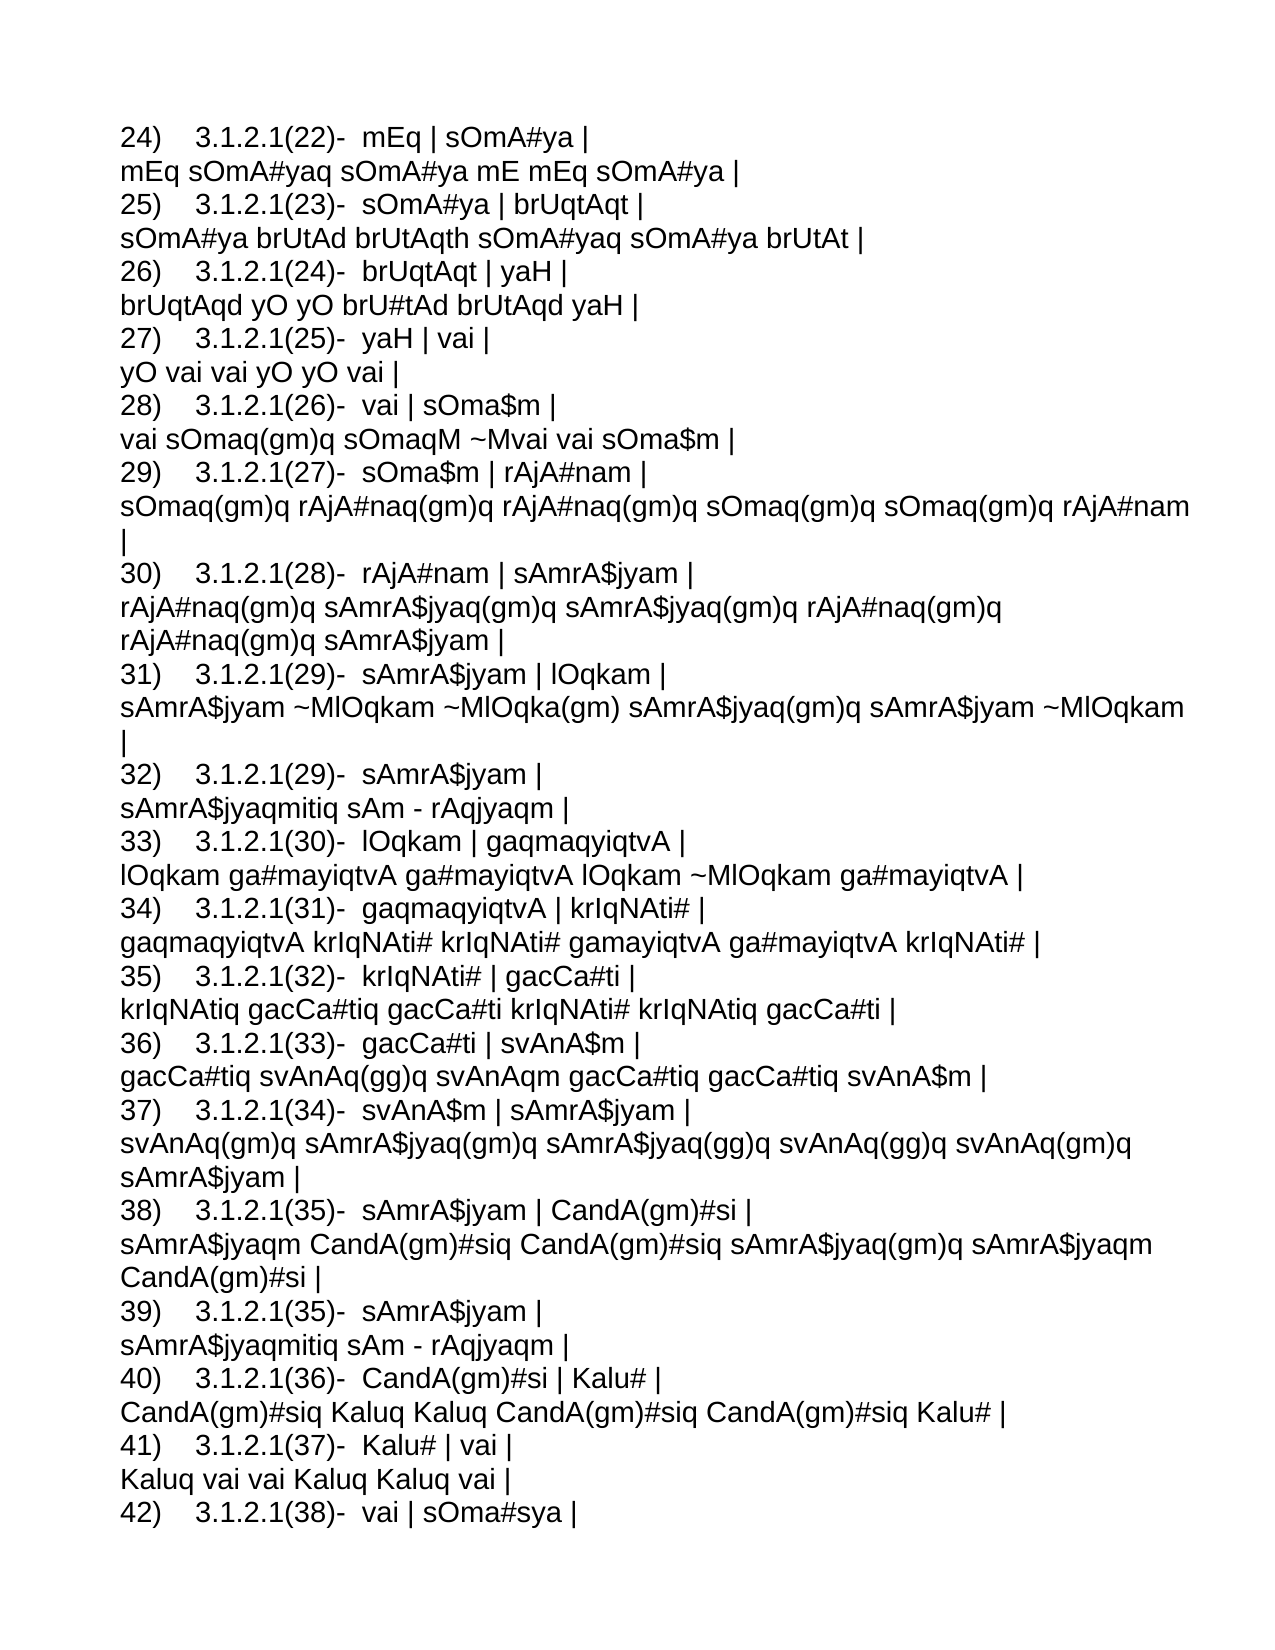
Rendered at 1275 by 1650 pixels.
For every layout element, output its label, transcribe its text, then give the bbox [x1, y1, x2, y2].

text 37) 3.1.2.1(34)- svAnA$m | sAmrA$jyam | [120, 1093, 1200, 1126]
text brUqtAqd yO yO brU#tAd brUtAqd yaH | [120, 288, 1200, 321]
text 28) 3.1.2.1(26)- vai | sOma$m | [120, 388, 1200, 422]
text 38) 3.1.2.1(35)- sAmrA$jyam | CandA(gm)#si | [120, 1193, 1200, 1227]
text 29) 3.1.2.1(27)- sOma$m | rAjA#nam | [120, 455, 1200, 489]
text gaqmaqyiqtvA krIqNAti# krIqNAti# gamayiqtvA ga#mayiqtvA krIqNAti# | [120, 925, 1200, 958]
text 31) 3.1.2.1(29)- sAmrA$jyam | lOqkam | [120, 657, 1200, 690]
text svAnAq(gm)q sAmrA$jyaq(gm)q sAmrA$jyaq(gg)q svAnAq(gg)q svAnAq(gm)q sAmrA$jyam | [120, 1126, 1200, 1193]
text 35) 3.1.2.1(32)- krIqNAti# | gacCa#ti | [120, 958, 1200, 992]
text rAjA#naq(gm)q sAmrA$jyaq(gm)q sAmrA$jyaq(gm)q rAjA#naq(gm)q rAjA#naq(gm)q sAmrA$jyam | [120, 589, 1200, 657]
text 33) 3.1.2.1(30)- lOqkam | gaqmaqyiqtvA | [120, 824, 1200, 858]
text sAmrA$jyaqmitiq sAm - rAqjyaqm | [120, 791, 1200, 824]
text 25) 3.1.2.1(23)- sOmA#ya | brUqtAqt | [120, 187, 1200, 221]
text sOmaq(gm)q rAjA#naq(gm)q rAjA#naq(gm)q sOmaq(gm)q sOmaq(gm)q rAjA#nam | [120, 489, 1200, 556]
text 34) 3.1.2.1(31)- gaqmaqyiqtvA | krIqNAti# | [120, 891, 1200, 925]
text sAmrA$jyaqm CandA(gm)#siq CandA(gm)#siq sAmrA$jyaq(gm)q sAmrA$jyaqm CandA(gm)#si | [120, 1227, 1200, 1294]
text 32) 3.1.2.1(29)- sAmrA$jyam | [120, 757, 1200, 791]
text 26) 3.1.2.1(24)- brUqtAqt | yaH | [120, 254, 1200, 288]
text gacCa#tiq svAnAq(gg)q svAnAqm gacCa#tiq gacCa#tiq svAnA$m | [120, 1059, 1200, 1093]
text 30) 3.1.2.1(28)- rAjA#nam | sAmrA$jyam | [120, 556, 1200, 589]
text mEq sOmA#yaq sOmA#ya mE mEq sOmA#ya | [120, 153, 1200, 187]
text krIqNAtiq gacCa#tiq gacCa#ti krIqNAti# krIqNAtiq gacCa#ti | [120, 992, 1200, 1026]
text vai sOmaq(gm)q sOmaqM ~Mvai vai sOma$m | [120, 422, 1200, 455]
text sOmA#ya brUtAd brUtAqth sOmA#yaq sOmA#ya brUtAt | [120, 221, 1200, 254]
text 39) 3.1.2.1(35)- sAmrA$jyam | [120, 1294, 1200, 1327]
text 24) 3.1.2.1(22)- mEq | sOmA#ya | [120, 120, 1200, 153]
text sAmrA$jyam ~MlOqkam ~MlOqka(gm) sAmrA$jyaq(gm)q sAmrA$jyam ~MlOqkam | [120, 690, 1200, 757]
text 41) 3.1.2.1(37)- Kalu# | vai | [120, 1428, 1200, 1462]
text CandA(gm)#siq Kaluq Kaluq CandA(gm)#siq CandA(gm)#siq Kalu# | [120, 1394, 1200, 1428]
text 36) 3.1.2.1(33)- gacCa#ti | svAnA$m | [120, 1026, 1200, 1059]
text Kaluq vai vai Kaluq Kaluq vai | [120, 1462, 1200, 1495]
text 40) 3.1.2.1(36)- CandA(gm)#si | Kalu# | [120, 1361, 1200, 1394]
text sAmrA$jyaqmitiq sAm - rAqjyaqm | [120, 1327, 1200, 1361]
text 27) 3.1.2.1(25)- yaH | vai | [120, 321, 1200, 355]
text 42) 3.1.2.1(38)- vai | sOma#sya | [120, 1495, 1200, 1529]
text yO vai vai yO yO vai | [120, 355, 1200, 388]
text lOqkam ga#mayiqtvA ga#mayiqtvA lOqkam ~MlOqkam ga#mayiqtvA | [120, 858, 1200, 891]
